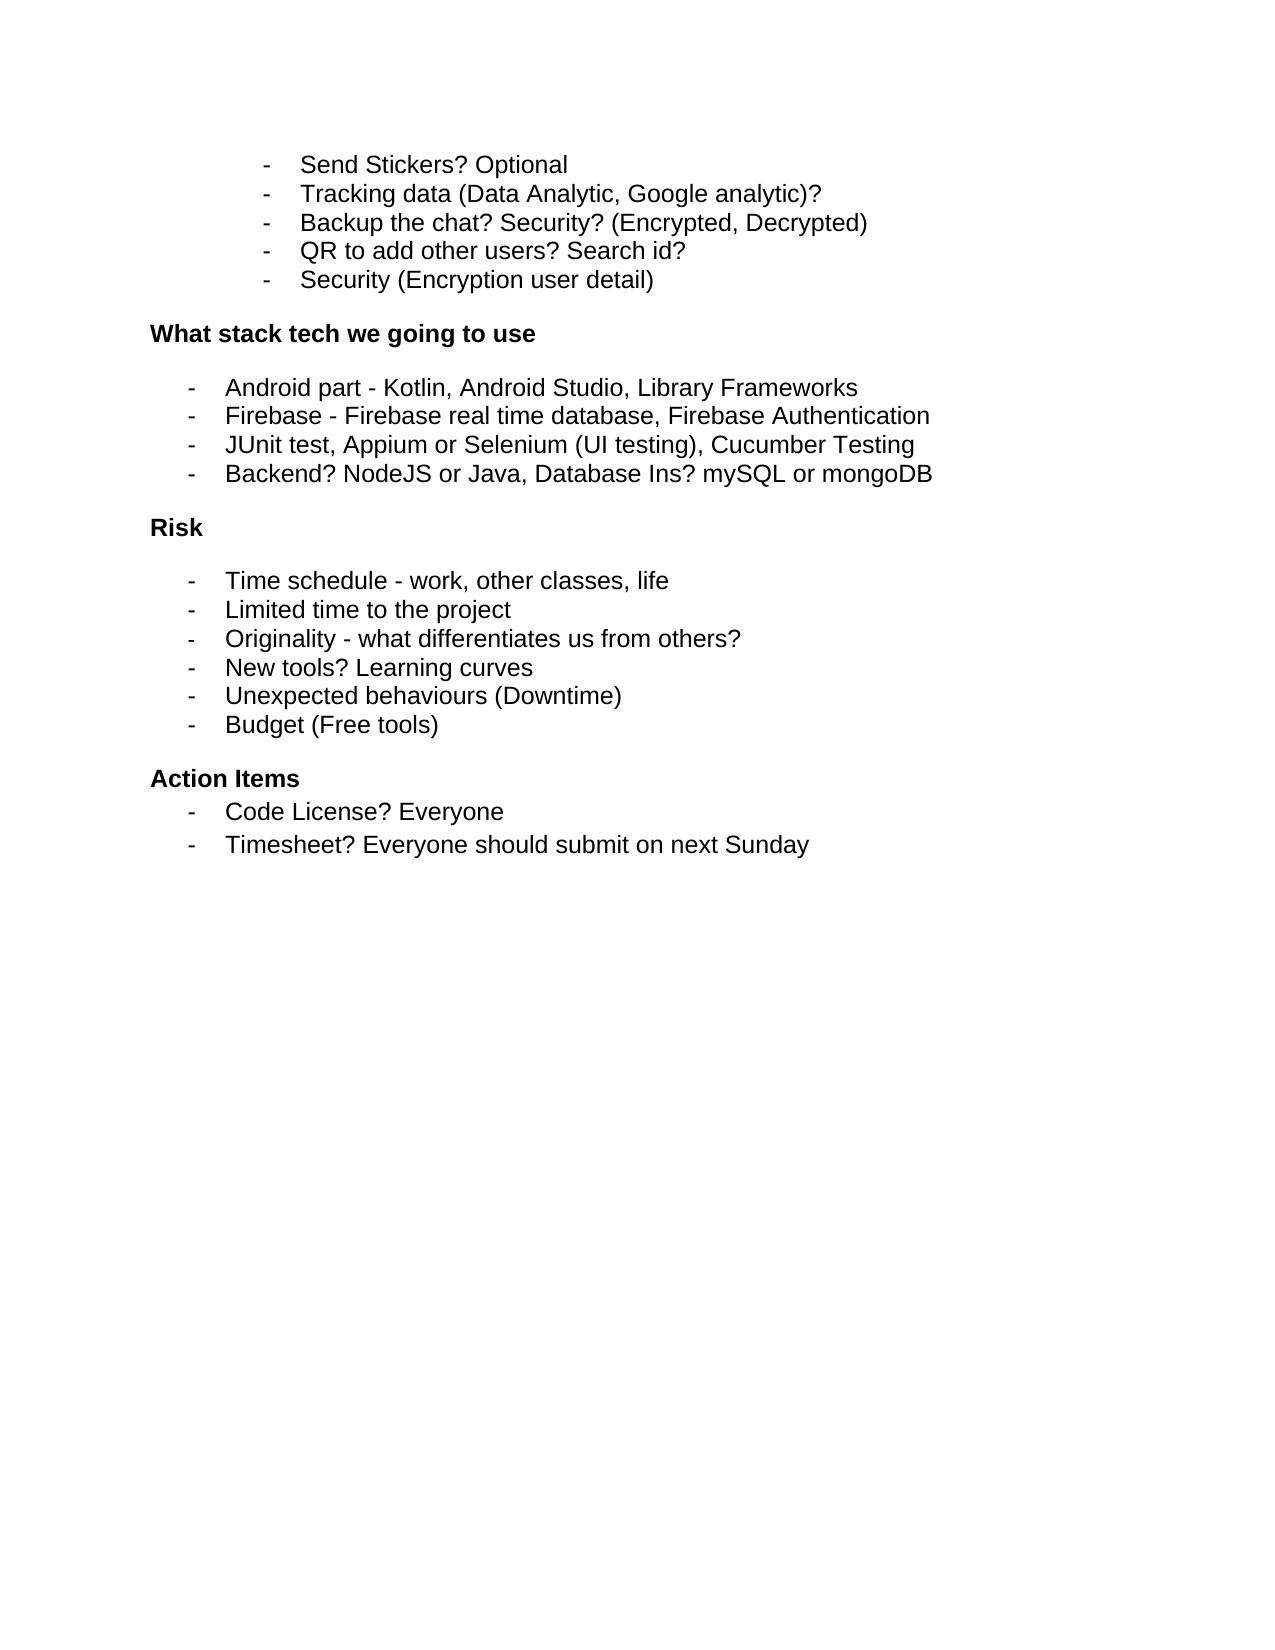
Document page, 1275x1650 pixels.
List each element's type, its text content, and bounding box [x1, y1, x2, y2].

list Timesheet? Everyone should submit on next Sunday [187, 830, 1125, 858]
list Limited time to the project [187, 595, 1125, 624]
text What stack tech we going to use [150, 319, 1125, 347]
list New tools? Learning curves [187, 652, 1125, 681]
list Originality - what differentiates us from others? [187, 624, 1125, 652]
list Backup the chat? Security? (Encrypted, Decrypted) [262, 207, 1125, 236]
list Send Stickers? Optional [262, 150, 1125, 179]
list QR to add other users? Search id? [262, 236, 1125, 265]
text Action Items [150, 764, 1125, 792]
list Firebase - Firebase real time database, Firebase Authentication [187, 401, 1125, 430]
list Backend? NodeJS or Java, Database Ins? mySQL or mongoDB [187, 459, 1125, 487]
list Security (Encryption user detail) [262, 265, 1125, 294]
list Unexpected behaviours (Downtime) [187, 681, 1125, 710]
list Time schedule - work, other classes, life [187, 566, 1125, 595]
list Code License? Everyone [187, 797, 1125, 826]
list JUnit test, Appium or Selenium (UI testing), Cucumber Testing [187, 430, 1125, 459]
list Tracking data (Data Analytic, Google analytic)? [262, 179, 1125, 207]
text Risk [150, 512, 1125, 541]
list Budget (Free tools) [187, 710, 1125, 739]
list Android part - Kotlin, Android Studio, Library Frameworks [187, 372, 1125, 401]
